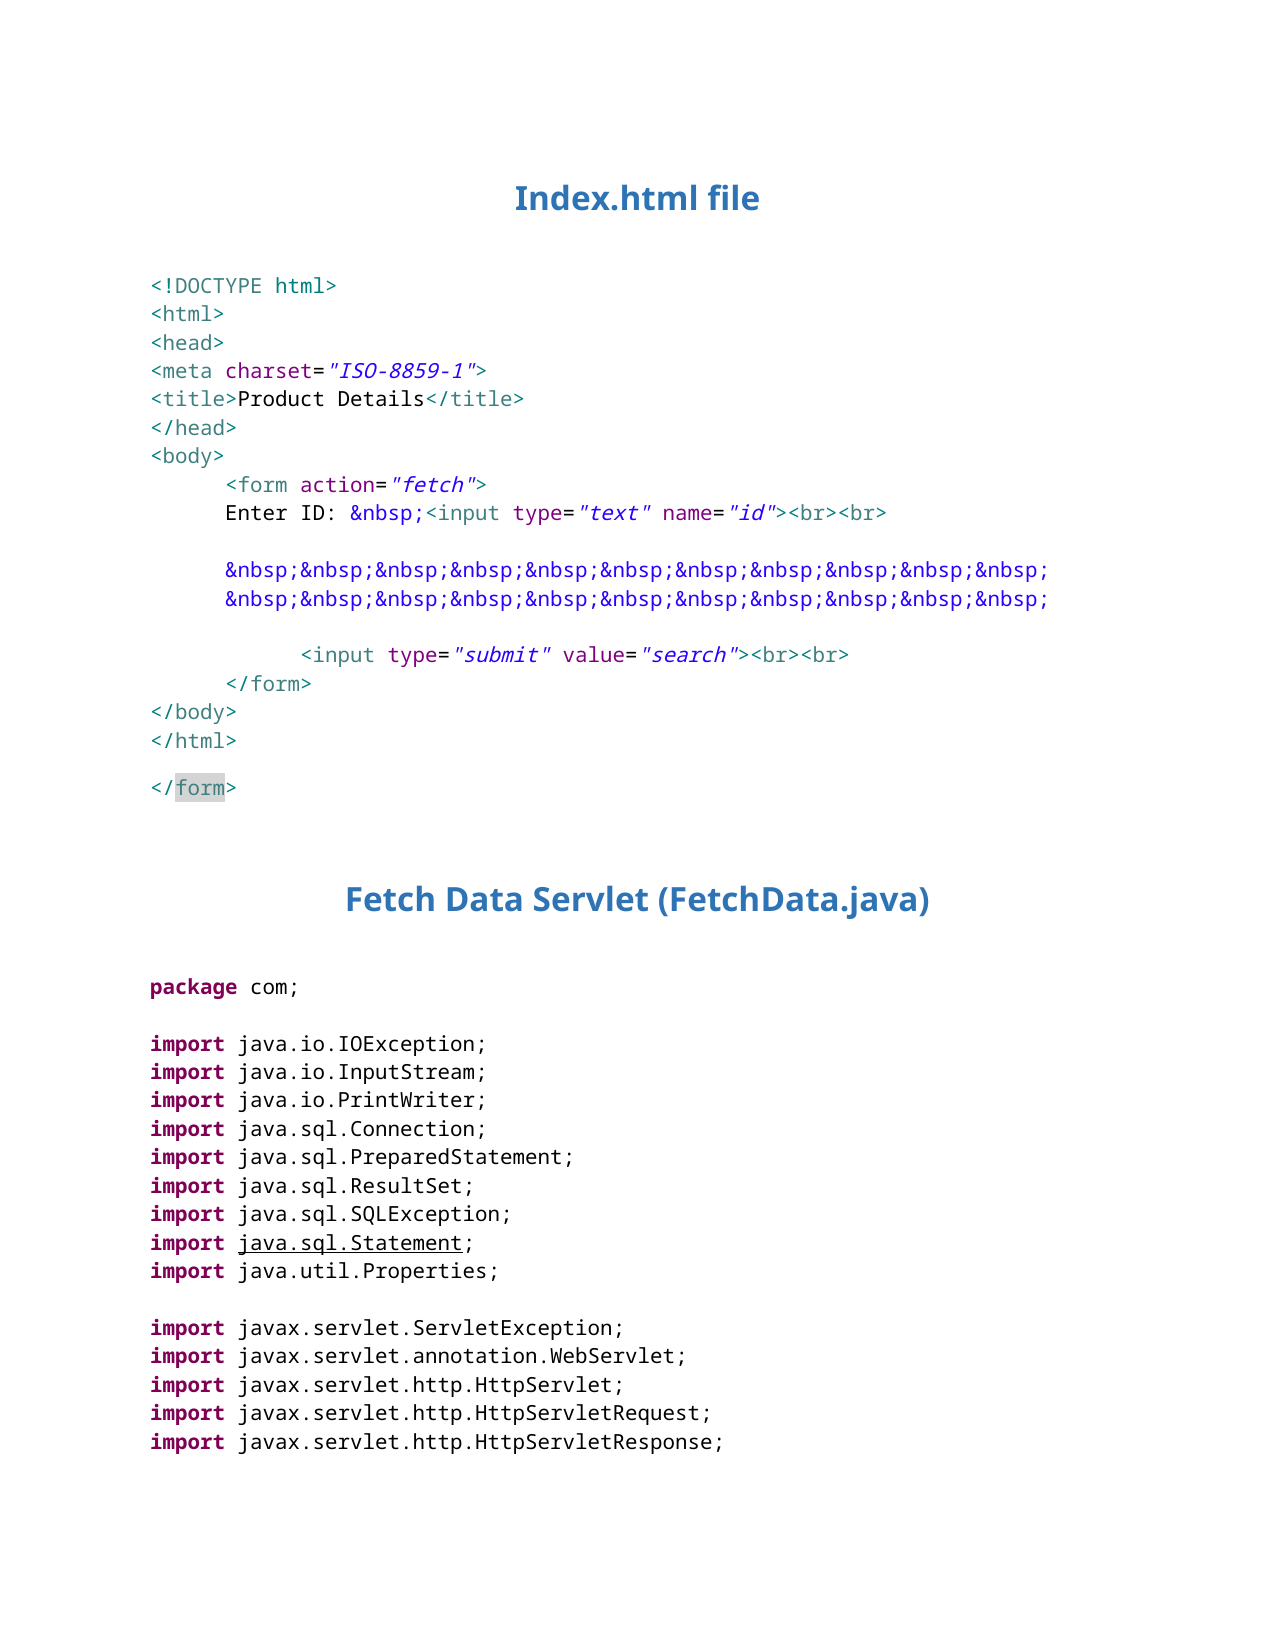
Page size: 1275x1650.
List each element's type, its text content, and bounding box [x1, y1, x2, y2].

text Enter ID: &nbsp;<input type="text" name="id"><br><br> [150, 498, 1125, 527]
text import java.sql.ResultSet; [150, 1171, 1125, 1199]
text import java.sql.Statement; [150, 1228, 1125, 1256]
text import javax.servlet.ServletException; [150, 1313, 1125, 1342]
subtitle Index.html file [150, 175, 1125, 220]
text </html> [150, 726, 1125, 754]
text <body> [150, 441, 1125, 470]
text &nbsp;&nbsp;&nbsp;&nbsp;&nbsp;&nbsp;&nbsp;&nbsp;&nbsp;&nbsp;&nbsp; [150, 555, 1125, 584]
subtitle Fetch Data Servlet (FetchData.java) [150, 876, 1125, 921]
text <form action="fetch"> [150, 470, 1125, 498]
text import java.io.IOException; [150, 1029, 1125, 1057]
text </head> [150, 413, 1125, 441]
text import java.sql.PreparedStatement; [150, 1142, 1125, 1171]
text &nbsp;&nbsp;&nbsp;&nbsp;&nbsp;&nbsp;&nbsp;&nbsp;&nbsp;&nbsp;&nbsp; [150, 584, 1125, 612]
text import javax.servlet.http.HttpServletRequest; [150, 1398, 1125, 1427]
text <html> [150, 299, 1125, 328]
text <meta charset="ISO-8859-1"> [150, 356, 1125, 384]
text package com; [150, 972, 1125, 1000]
text import javax.servlet.http.HttpServletResponse; [150, 1427, 1125, 1455]
text <head> [150, 328, 1125, 356]
text </form> [150, 773, 175, 802]
text import java.util.Properties; [150, 1256, 1125, 1285]
text import java.io.PrintWriter; [150, 1086, 1125, 1114]
text </form> [225, 773, 1125, 802]
text import javax.servlet.annotation.WebServlet; [150, 1342, 1125, 1370]
text <input type="submit" value="search"><br><br> [150, 641, 1125, 669]
text import javax.servlet.http.HttpServlet; [150, 1370, 1125, 1398]
text <title>Product Details</title> [150, 384, 1125, 413]
text <!DOCTYPE html> [150, 271, 1125, 299]
text </body> [150, 697, 1125, 726]
text import java.io.InputStream; [150, 1057, 1125, 1086]
text import java.sql.SQLException; [150, 1199, 1125, 1228]
text </form> [150, 669, 1125, 697]
text import java.sql.Connection; [150, 1114, 1125, 1142]
